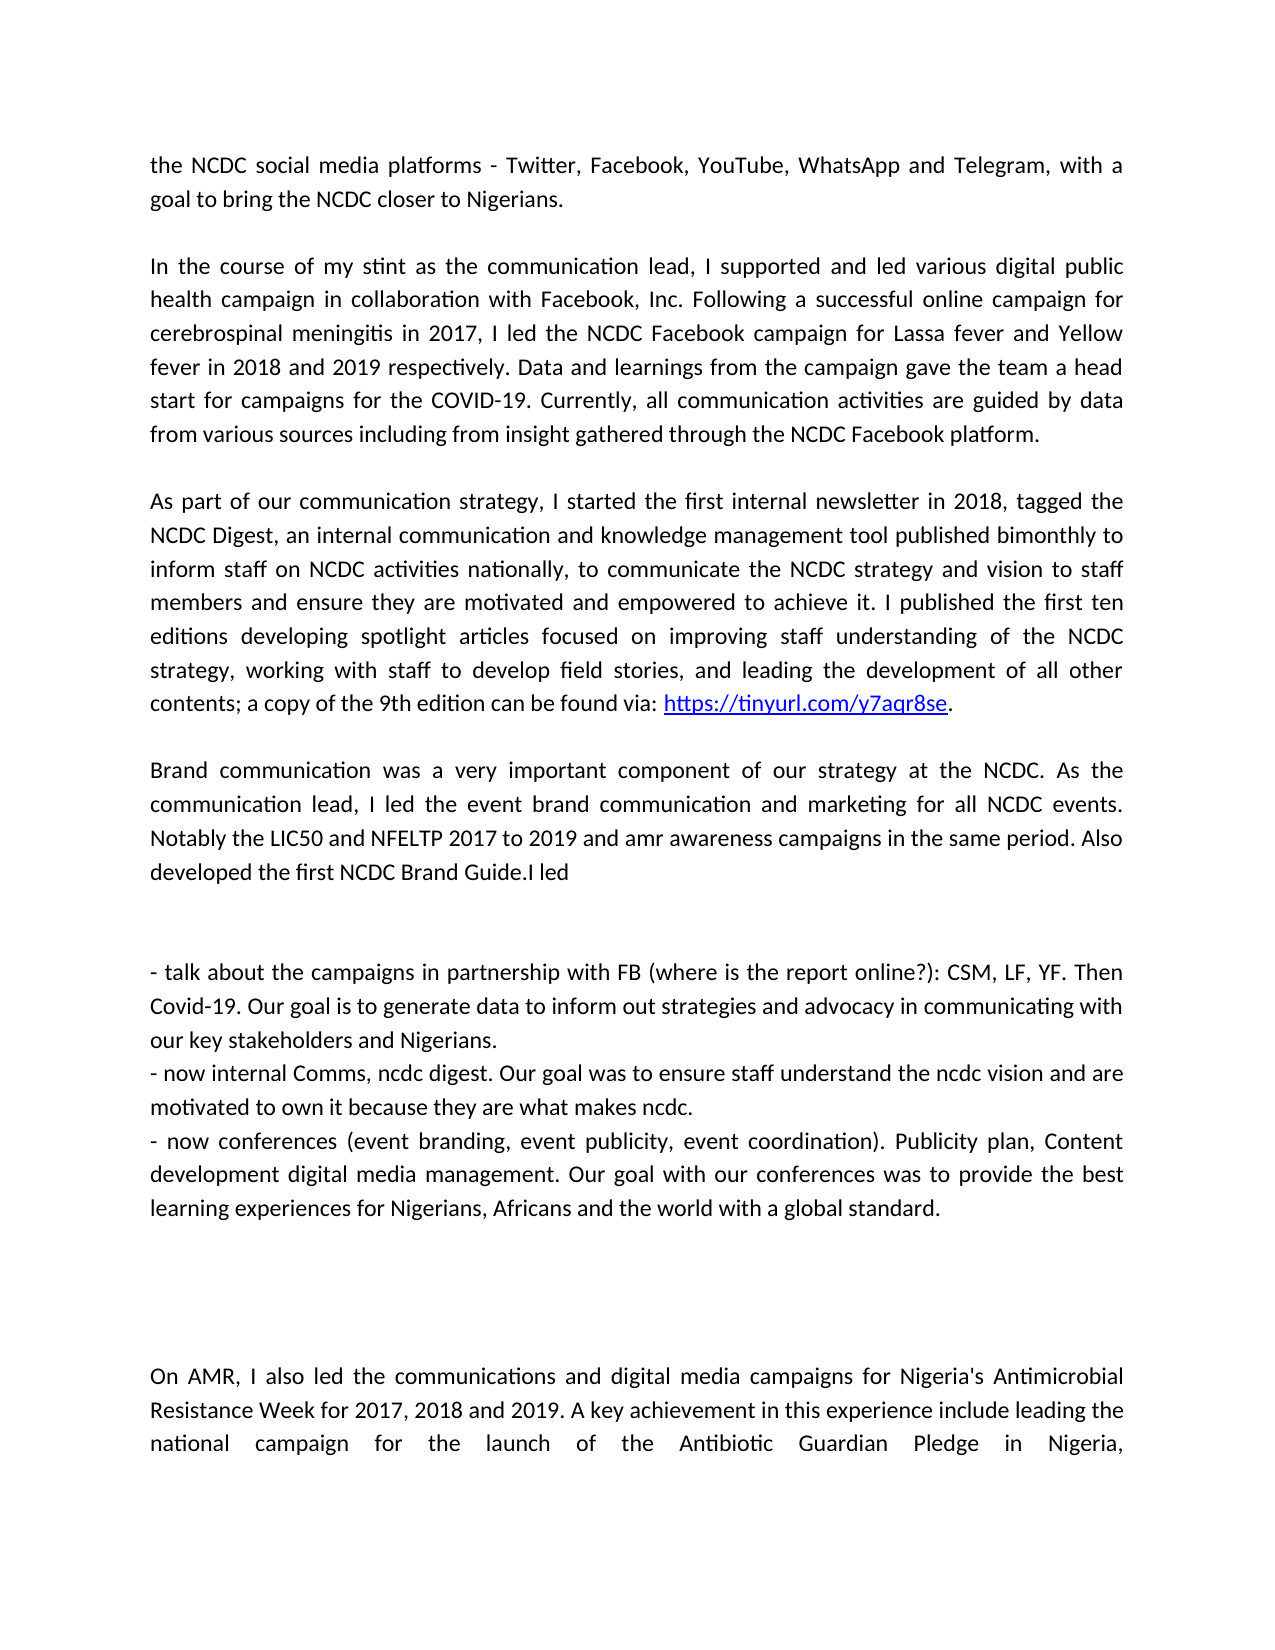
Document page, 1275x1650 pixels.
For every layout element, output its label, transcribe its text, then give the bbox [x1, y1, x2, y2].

text - now internal Comms, ncdc digest. Our goal was to ensure staff understand the ncdc vision and are motivated to own it because they are what makes ncdc. [150, 1058, 1125, 1121]
text - now conferences (event branding, event publicity, event coordination). Publicity plan, Content development digital media management. Our goal with our conferences was to provide the best learning experiences for Nigerians, Africans and the world with a global standard. [150, 1126, 1125, 1222]
text As part of our communication strategy, I started the first internal newsletter in 2018, tagged the NCDC Digest, an internal communication and knowledge management tool published bimonthly to inform staff on NCDC activities nationally, to communicate the NCDC strategy and vision to staff members and ensure they are motivated and empowered to achieve it. I published the first ten editions developing spotlight articles focused on improving staff understanding of the NCDC strategy, working with staff to develop field stories, and leading the development of all other contents; a copy of the 9th edition can be found via: https://tinyurl.com/y7aqr8se. [150, 486, 1125, 718]
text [150, 150, 1125, 213]
text - talk about the campaigns in partnership with FB (where is the report online?): CSM, LF, YF. Then Covid-19. Our goal is to generate data to inform out strategies and advocacy in communicating with our key stakeholders and Nigerians. [150, 957, 1125, 1054]
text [150, 1361, 1125, 1458]
text In the course of my stint as the communication lead, I supported and led various digital public health campaign in collaboration with Facebook, Inc. Following a successful online campaign for cerebrospinal meningitis in 2017, I led the NCDC Facebook campaign for Lassa fever and Yellow fever in 2018 and 2019 respectively. Data and learnings from the campaign gave the team a head start for campaigns for the COVID-19. Currently, all communication activities are guided by data from various sources including from insight gathered through the NCDC Facebook platform. [150, 251, 1125, 448]
text Brand communication was a very important component of our strategy at the NCDC. As the communication lead, I led the event brand communication and marketing for all NCDC events. Notably the LIC50 and NFELTP 2017 to 2019 and amr awareness campaigns in the same period. Also developed the first NCDC Brand Guide.I led [150, 756, 1125, 886]
